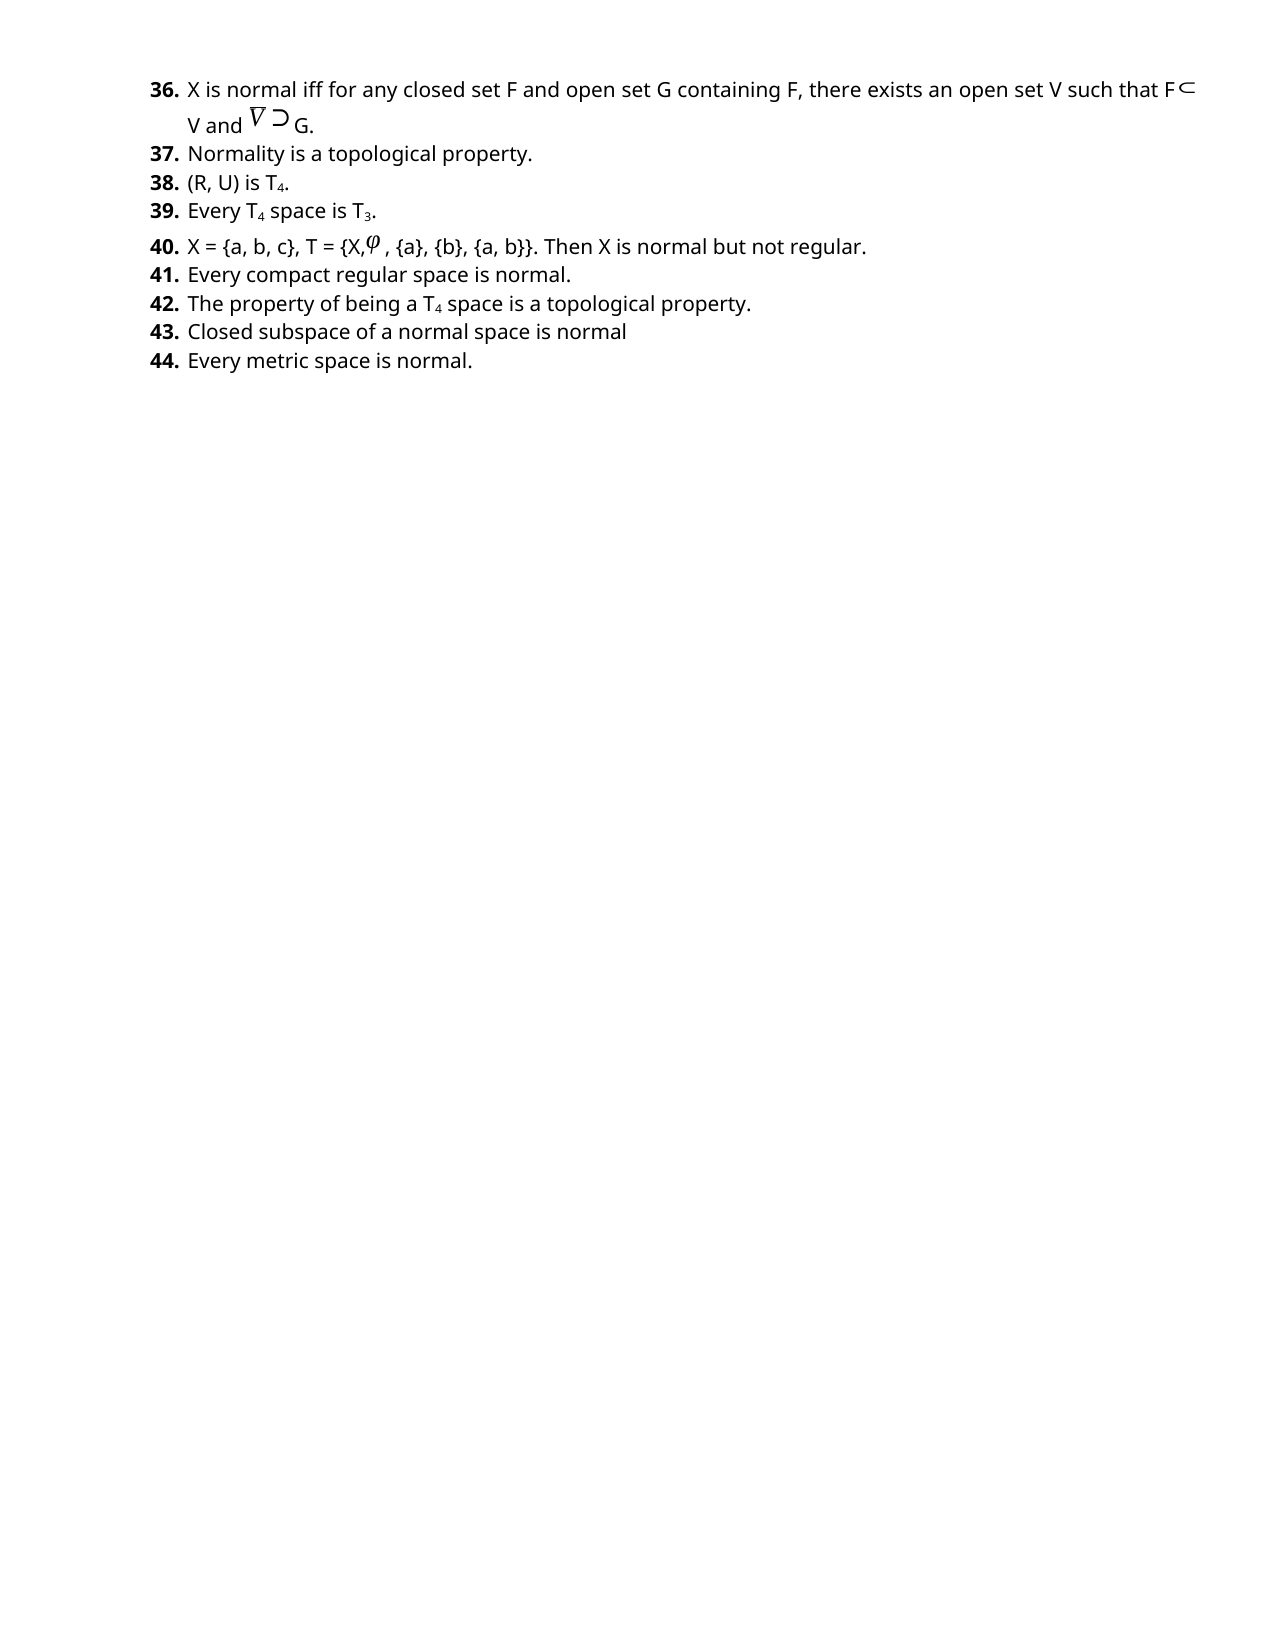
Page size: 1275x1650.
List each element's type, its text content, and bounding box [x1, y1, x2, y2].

list The property of being a T4 space is a topological property. [150, 289, 1200, 317]
list Normality is a topological property. [150, 139, 1200, 168]
list X = {a, b, c}, T = {X,, {a}, {b}, {a, b}}. Then X is normal but not regular. [150, 224, 1200, 260]
list X is normal iff for any closed set F and open set G containing F, there exists an open set V such that FV and G. [150, 75, 1200, 139]
list Closed subspace of a normal space is normal [150, 317, 1200, 346]
list Every metric space is normal. [150, 346, 1200, 374]
list Every T4 space is T3. [150, 196, 1200, 224]
list (R, U) is T4. [150, 168, 1200, 196]
list Every compact regular space is normal. [150, 260, 1200, 289]
